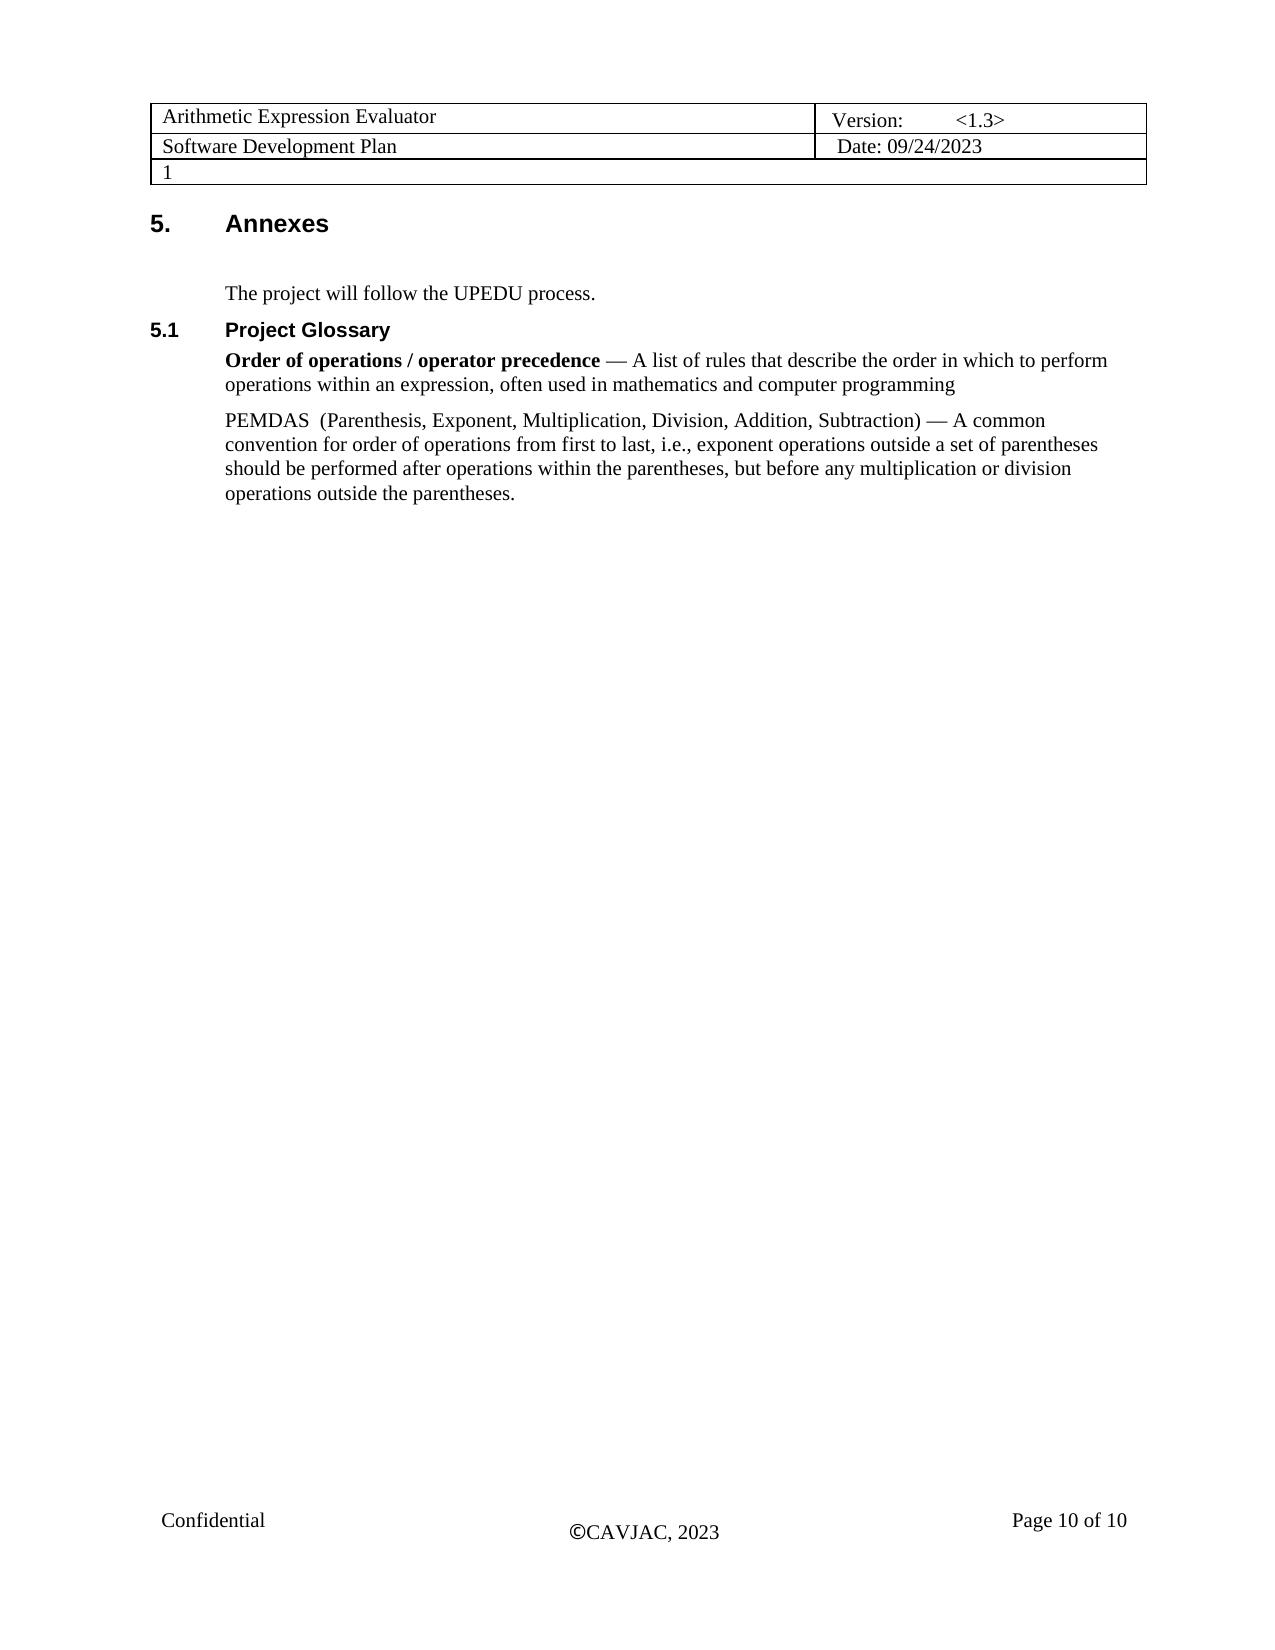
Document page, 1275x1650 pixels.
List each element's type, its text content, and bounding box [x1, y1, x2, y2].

subtitle Project Glossary [150, 317, 1125, 341]
text The project will follow the UPEDU process. [225, 281, 1125, 305]
text PEMDAS (Parenthesis, Exponent, Multiplication, Division, Addition, Subtraction) — A common convention for order of operations from first to last, i.e., exponent operations outside a set of parentheses should be performed after operations within the parentheses, but before any multiplication or division operations outside the parentheses. [225, 408, 1125, 504]
subtitle Annexes [150, 209, 1125, 238]
text Order of operations / operator precedence — A list of rules that describe the order in which to perform operations within an expression, often used in mathematics and computer programming [225, 348, 1125, 396]
